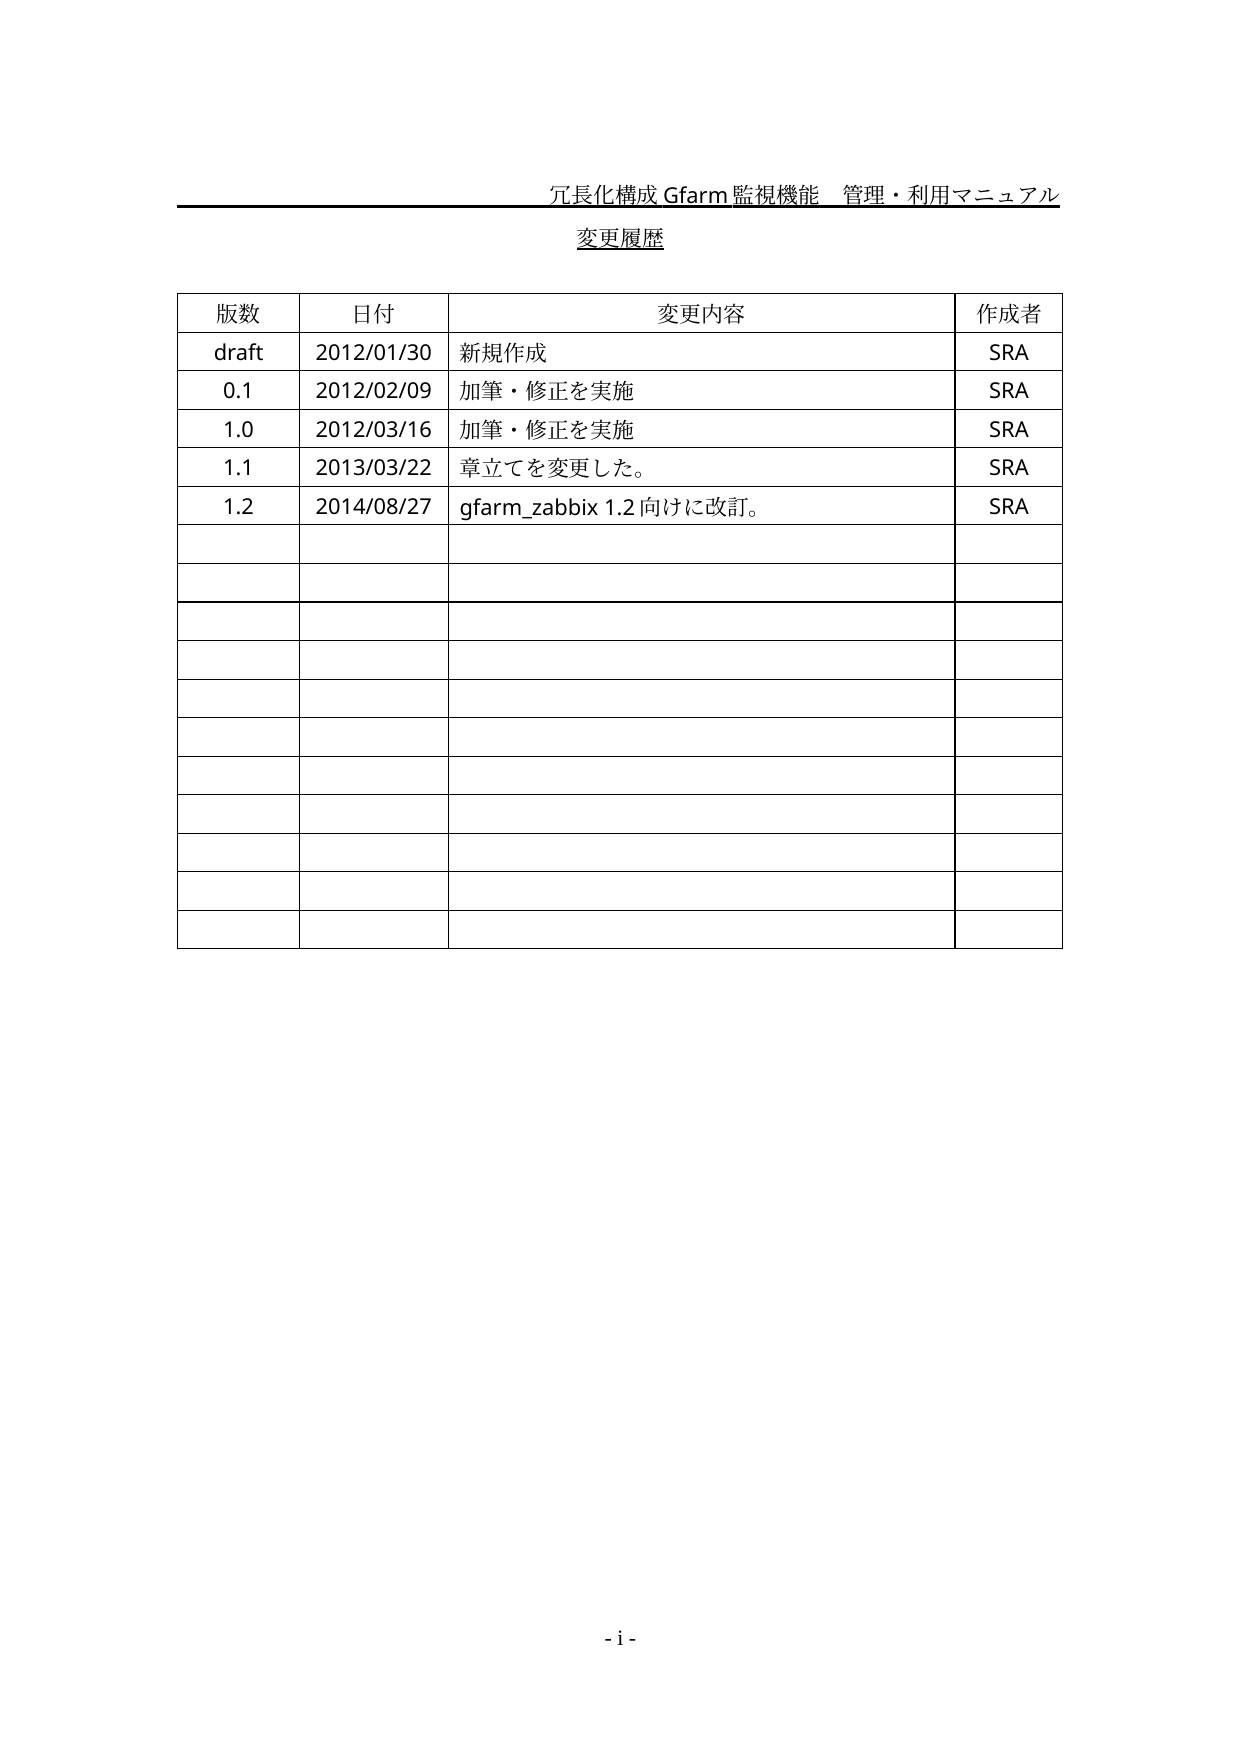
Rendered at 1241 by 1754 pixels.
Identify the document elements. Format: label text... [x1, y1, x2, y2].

table_cell 新規作成 [449, 333, 954, 370]
table_cell [449, 872, 954, 910]
table_cell 加筆・修正を実施 [449, 371, 954, 409]
table_cell [956, 834, 1062, 871]
table_cell [178, 718, 299, 756]
table_cell [449, 564, 954, 601]
table_cell [300, 641, 448, 678]
table_cell [956, 795, 1062, 833]
table_cell 2012/01/30 [300, 333, 448, 370]
table_cell [300, 911, 448, 948]
table_header 変更内容 [449, 294, 954, 332]
table_cell [300, 795, 448, 833]
table_cell [449, 718, 954, 756]
table_cell [956, 680, 1062, 717]
table_cell [300, 603, 448, 640]
table_cell 0.1 [178, 371, 299, 409]
table_cell [300, 718, 448, 756]
table_cell [178, 641, 299, 678]
table_cell [956, 757, 1062, 794]
table_cell SRA [956, 333, 1062, 370]
text 変更履歴 [177, 218, 1063, 256]
table_cell SRA [956, 371, 1062, 409]
table_cell [956, 911, 1062, 948]
table_cell [956, 603, 1062, 640]
table_cell [956, 641, 1062, 678]
table_cell [300, 680, 448, 717]
table_cell gfarm_zabbix 1.2向けに改訂。 [449, 487, 954, 524]
table_cell [300, 834, 448, 871]
table_cell 2012/02/09 [300, 371, 448, 409]
table_cell 2014/08/27 [300, 487, 448, 524]
table_cell 1.0 [178, 410, 299, 447]
table_cell [178, 564, 299, 601]
table_cell [449, 834, 954, 871]
table_cell [449, 757, 954, 794]
table_cell [300, 757, 448, 794]
table_cell [178, 834, 299, 871]
table_cell [178, 872, 299, 910]
table_cell SRA [956, 410, 1062, 447]
table_cell [449, 641, 954, 678]
table_cell [178, 795, 299, 833]
table_cell [956, 718, 1062, 756]
table_header 作成者 [956, 294, 1062, 332]
table_cell 1.1 [178, 448, 299, 486]
table_cell [956, 525, 1062, 563]
table_cell [300, 872, 448, 910]
table_cell 加筆・修正を実施 [449, 410, 954, 447]
table_cell SRA [956, 448, 1062, 486]
table_cell [956, 564, 1062, 601]
table_cell [956, 872, 1062, 910]
table_cell draft [178, 333, 299, 370]
table_cell [178, 525, 299, 563]
table_cell [178, 757, 299, 794]
table_cell 2012/03/16 [300, 410, 448, 447]
table_cell [449, 525, 954, 563]
table_cell [178, 911, 299, 948]
table_cell [449, 603, 954, 640]
table_cell [300, 564, 448, 601]
table_cell 2013/03/22 [300, 448, 448, 486]
table_cell [449, 795, 954, 833]
table_cell [300, 525, 448, 563]
table_header 版数 [178, 294, 299, 332]
table_cell [178, 603, 299, 640]
table_header 日付 [300, 294, 448, 332]
table_cell SRA [956, 487, 1062, 524]
table_cell [178, 680, 299, 717]
table_cell 1.2 [178, 487, 299, 524]
table_cell [449, 911, 954, 948]
table_cell 章立てを変更した。 [449, 448, 954, 486]
table_cell [449, 680, 954, 717]
